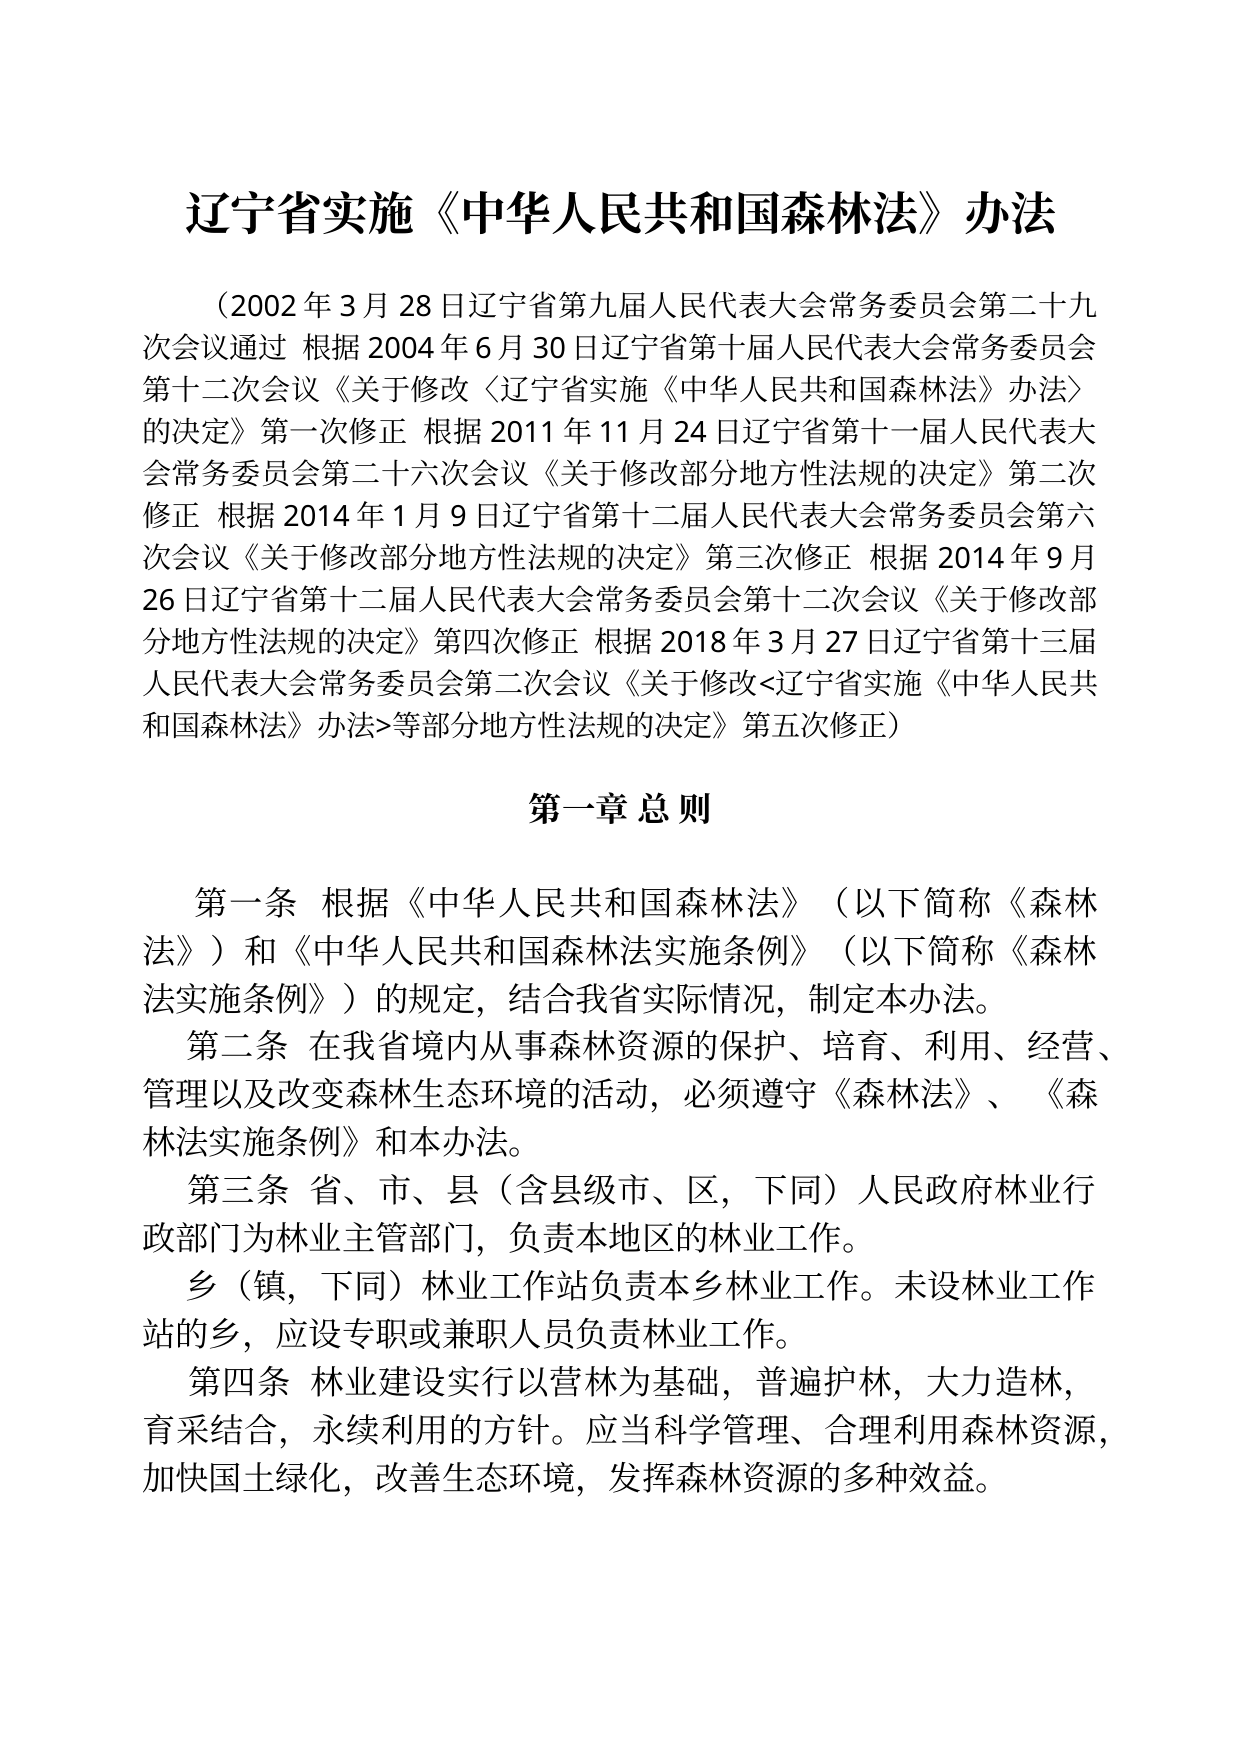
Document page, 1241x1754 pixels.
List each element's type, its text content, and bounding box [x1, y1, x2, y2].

text 第一章 总 则 [142, 783, 1098, 831]
text 第三条 省、市、县（含县级市、区，下同）人民政府林业行政部门为林业主管部门，负责本地区的林业工作。 [142, 1164, 1098, 1260]
text 辽宁省实施《中华人民共和国森林法》办法 [142, 177, 1098, 243]
text （2002年3月28日辽宁省第九届人民代表大会常务委员会第二十九次会议通过 根据2004年6月30日辽宁省第十届人民代表大会常务委员会第十二次会议《关于修改〈辽宁省实施《中华人民共和国森林法》办法〉的决定》第一次修正 根据2011年11月24日辽宁省第十一届人民代表大会常务委员会第二十六次会议《关于修改部分地方性法规的决定》第二次修正 根据2014年1月9日辽宁省第十二届人民代表大会常务委员会第六次会议《关于修改部分地方性法规的决定》第三次修正 根据2014年9月26日辽宁省第十二届人民代表大会常务委员会第十二次会议《关于修改部分地方性法规的决定》第四次修正 根据2018年3月27日辽宁省第十三届人民代表大会常务委员会第二次会议《关于修改<辽宁省实施《中华人民共和国森林法》办法>等部分地方性法规的决定》第五次修正） [142, 283, 1098, 745]
text 乡（镇，下同）林业工作站负责本乡林业工作。未设林业工作站的乡，应设专职或兼职人员负责林业工作。 [142, 1260, 1098, 1356]
text 第四条 林业建设实行以营林为基础，普遍护林，大力造林，育采结合，永续利用的方针。应当科学管理、合理利用森林资源，加快国土绿化，改善生态环境，发挥森林资源的多种效益。 [142, 1356, 1098, 1500]
text 第二条 在我省境内从事森林资源的保护、培育、利用、经营、管理以及改变森林生态环境的活动，必须遵守《森林法》、 《森林法实施条例》和本办法。 [142, 1021, 1098, 1164]
text 第一条 根据《中华人民共和国森林法》（以下简称《森林法》）和《中华人民共和国森林法实施条例》（以下简称《森林法实施条例》）的规定，结合我省实际情况，制定本办法。 [142, 877, 1098, 1021]
